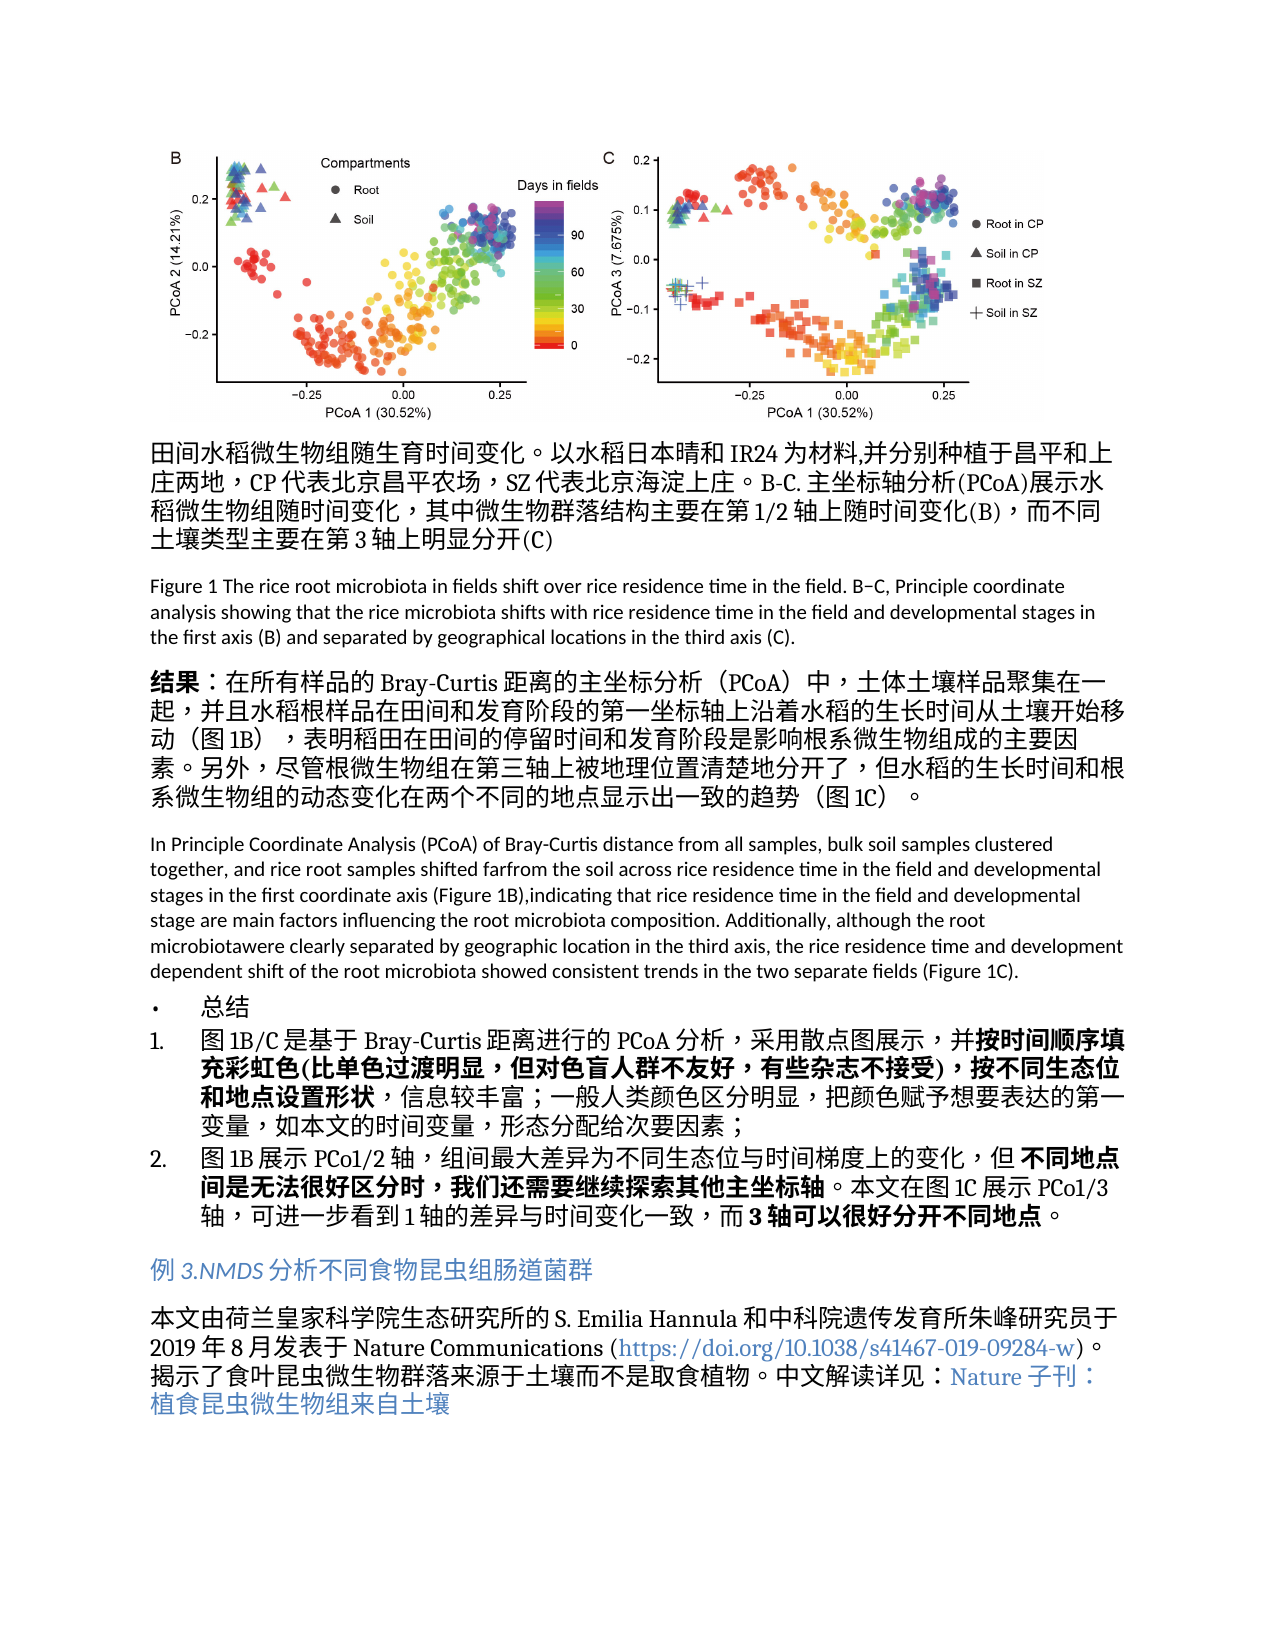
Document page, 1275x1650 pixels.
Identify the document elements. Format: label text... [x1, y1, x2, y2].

list 总结 [150, 994, 1125, 1023]
list 图1B展示PCo1/2轴，组间最大差异为不同生态位与时间梯度上的变化，但 不同地点间是无法很好区分时，我们还需要继续探索其他主坐标轴。本文在图1C展示PCo1/3轴，可进一步看到1轴的差异与时间变化一致，而3轴可以很好分开不同地点。 [150, 1145, 1125, 1232]
picture [168, 150, 1044, 422]
text 田间水稻微生物组随生育时间变化。以水稻日本晴和IR24为材料,并分别种植于昌平和上庄两地，CP代表北京昌平农场，SZ代表北京海淀上庄。B-C. 主坐标轴分析(PCoA)展示水稻微生物组随时间变化，其中微生物群落结构主要在第1/2轴上随时间变化(B)，而不同土壤类型主要在第3轴上明显分开(C) [150, 440, 1125, 555]
text 结果：在所有样品的Bray-Curtis距离的主坐标分析（PCoA）中，土体土壤样品聚集在一起，并且水稻根样品在田间和发育阶段的第一坐标轴上沿着水稻的生长时间从土壤开始移动（图1B），表明稻田在田间的停留时间和发育阶段是影响根系微生物组成的主要因素。另外，尽管根微生物组在第三轴上被地理位置清楚地分开了，但水稻的生长时间和根系微生物组的动态变化在两个不同的地点显示出一致的趋势（图1C）。 [150, 669, 1125, 812]
text In Principle Coordinate Analysis (PCoA) of Bray-Curtis distance from all samples, bulk soil samples clustered together, and rice root samples shifted farfrom the soil across rice residence time in the field and developmental stages in the first coordinate axis (Figure 1B),indicating that rice residence time in the field and developmental stage are main factors influencing the root microbiota composition. Additionally, although the root microbiotawere clearly separated by geographic location in the third axis, the rice residence time and development dependent shift of the root microbiota showed consistent trends in the two separate fields (Figure 1C). [150, 831, 1125, 984]
text 本文由荷兰皇家科学院生态研究所的S. Emilia Hannula和中科院遗传发育所朱峰研究员于2019年8月发表于Nature Communications (https://doi.org/10.1038/s41467-019-09284-w)。揭示了食叶昆虫微生物群落来源于土壤而不是取食植物。中文解读详见：Nature子刊：植食昆虫微生物组来自土壤 [150, 1305, 1125, 1420]
list 图1B/C是基于Bray-Curtis距离进行的PCoA分析，采用散点图展示，并按时间顺序填充彩虹色(比单色过渡明显，但对色盲人群不友好，有些杂志不接受)，按不同生态位和地点设置形状，信息较丰富；一般人类颜色区分明显，把颜色赋予想要表达的第一变量，如本文的时间变量，形态分配给次要因素； [150, 1027, 1125, 1142]
text Figure 1 The rice root microbiota in fields shift over rice residence time in the field. B−C, Principle coordinate analysis showing that the rice microbiota shifts with rice residence time in the field and developmental stages in the first axis (B) and separated by geographical locations in the third axis (C). [150, 574, 1125, 650]
subtitle 例3.NMDS分析不同食物昆虫组肠道菌群 [150, 1252, 1125, 1286]
